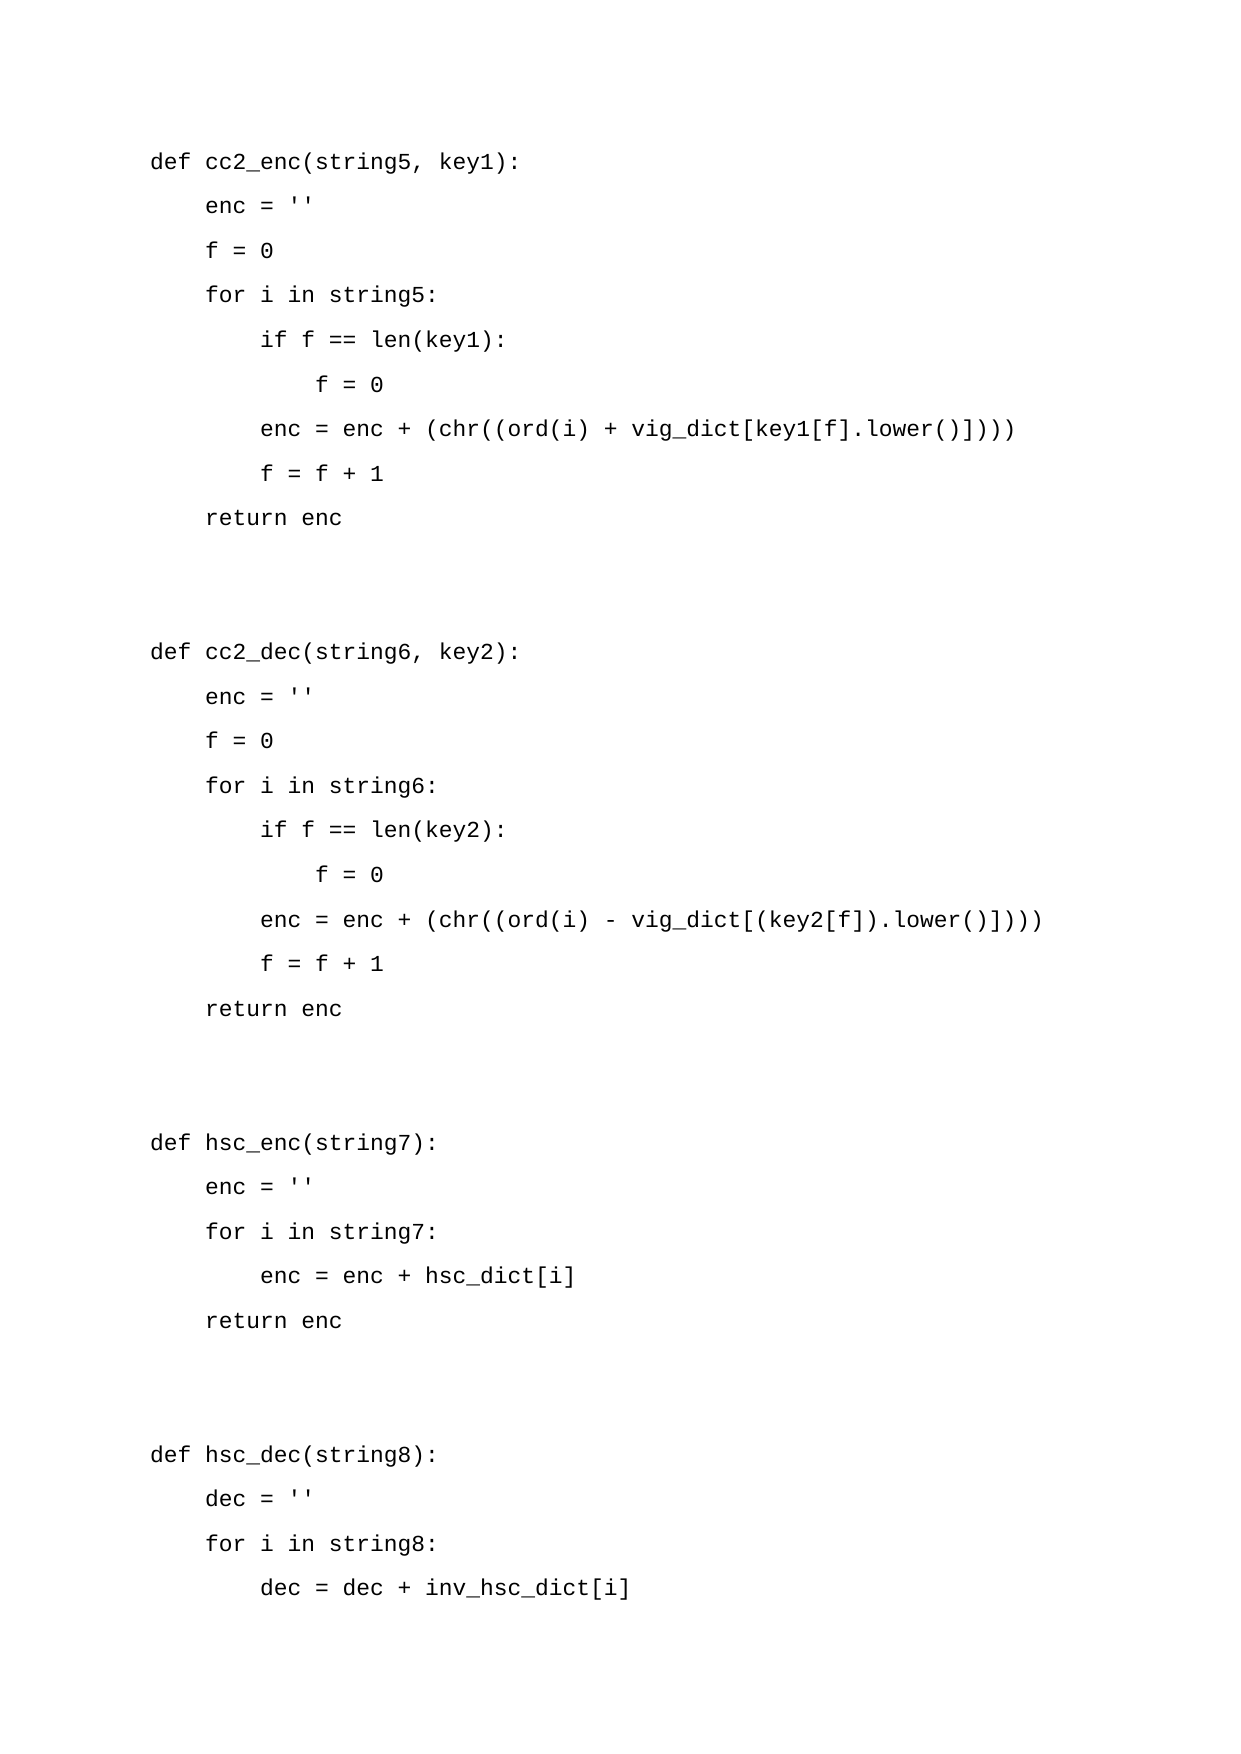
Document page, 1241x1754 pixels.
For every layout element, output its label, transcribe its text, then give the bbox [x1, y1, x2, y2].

text f = 0 [150, 729, 1090, 756]
text enc = '' [150, 1175, 1090, 1201]
text for i in string5: [150, 284, 1090, 310]
text enc = '' [150, 685, 1090, 711]
text f = 0 [150, 373, 1090, 399]
text return enc [150, 1309, 1090, 1335]
text f = 0 [150, 239, 1090, 265]
text return enc [150, 507, 1090, 533]
text for i in string8: [150, 1532, 1090, 1558]
text f = f + 1 [150, 462, 1090, 488]
text for i in string7: [150, 1220, 1090, 1246]
text return enc [150, 997, 1090, 1023]
text f = f + 1 [150, 952, 1090, 978]
text def hsc_dec(string8): [150, 1443, 1090, 1469]
text dec = dec + inv_hsc_dict[i] [150, 1577, 1090, 1603]
text if f == len(key1): [150, 328, 1090, 354]
text def hsc_enc(string7): [150, 1131, 1090, 1157]
text enc = enc + hsc_dict[i] [150, 1264, 1090, 1291]
text def cc2_enc(string5, key1): [150, 150, 1090, 176]
text enc = '' [150, 194, 1090, 221]
text f = 0 [150, 863, 1090, 889]
text enc = enc + (chr((ord(i) - vig_dict[(key2[f]).lower()]))) [150, 908, 1090, 934]
text for i in string6: [150, 774, 1090, 800]
text if f == len(key2): [150, 819, 1090, 845]
text def cc2_dec(string6, key2): [150, 640, 1090, 666]
text dec = '' [150, 1487, 1090, 1513]
text enc = enc + (chr((ord(i) + vig_dict[key1[f].lower()]))) [150, 417, 1090, 443]
